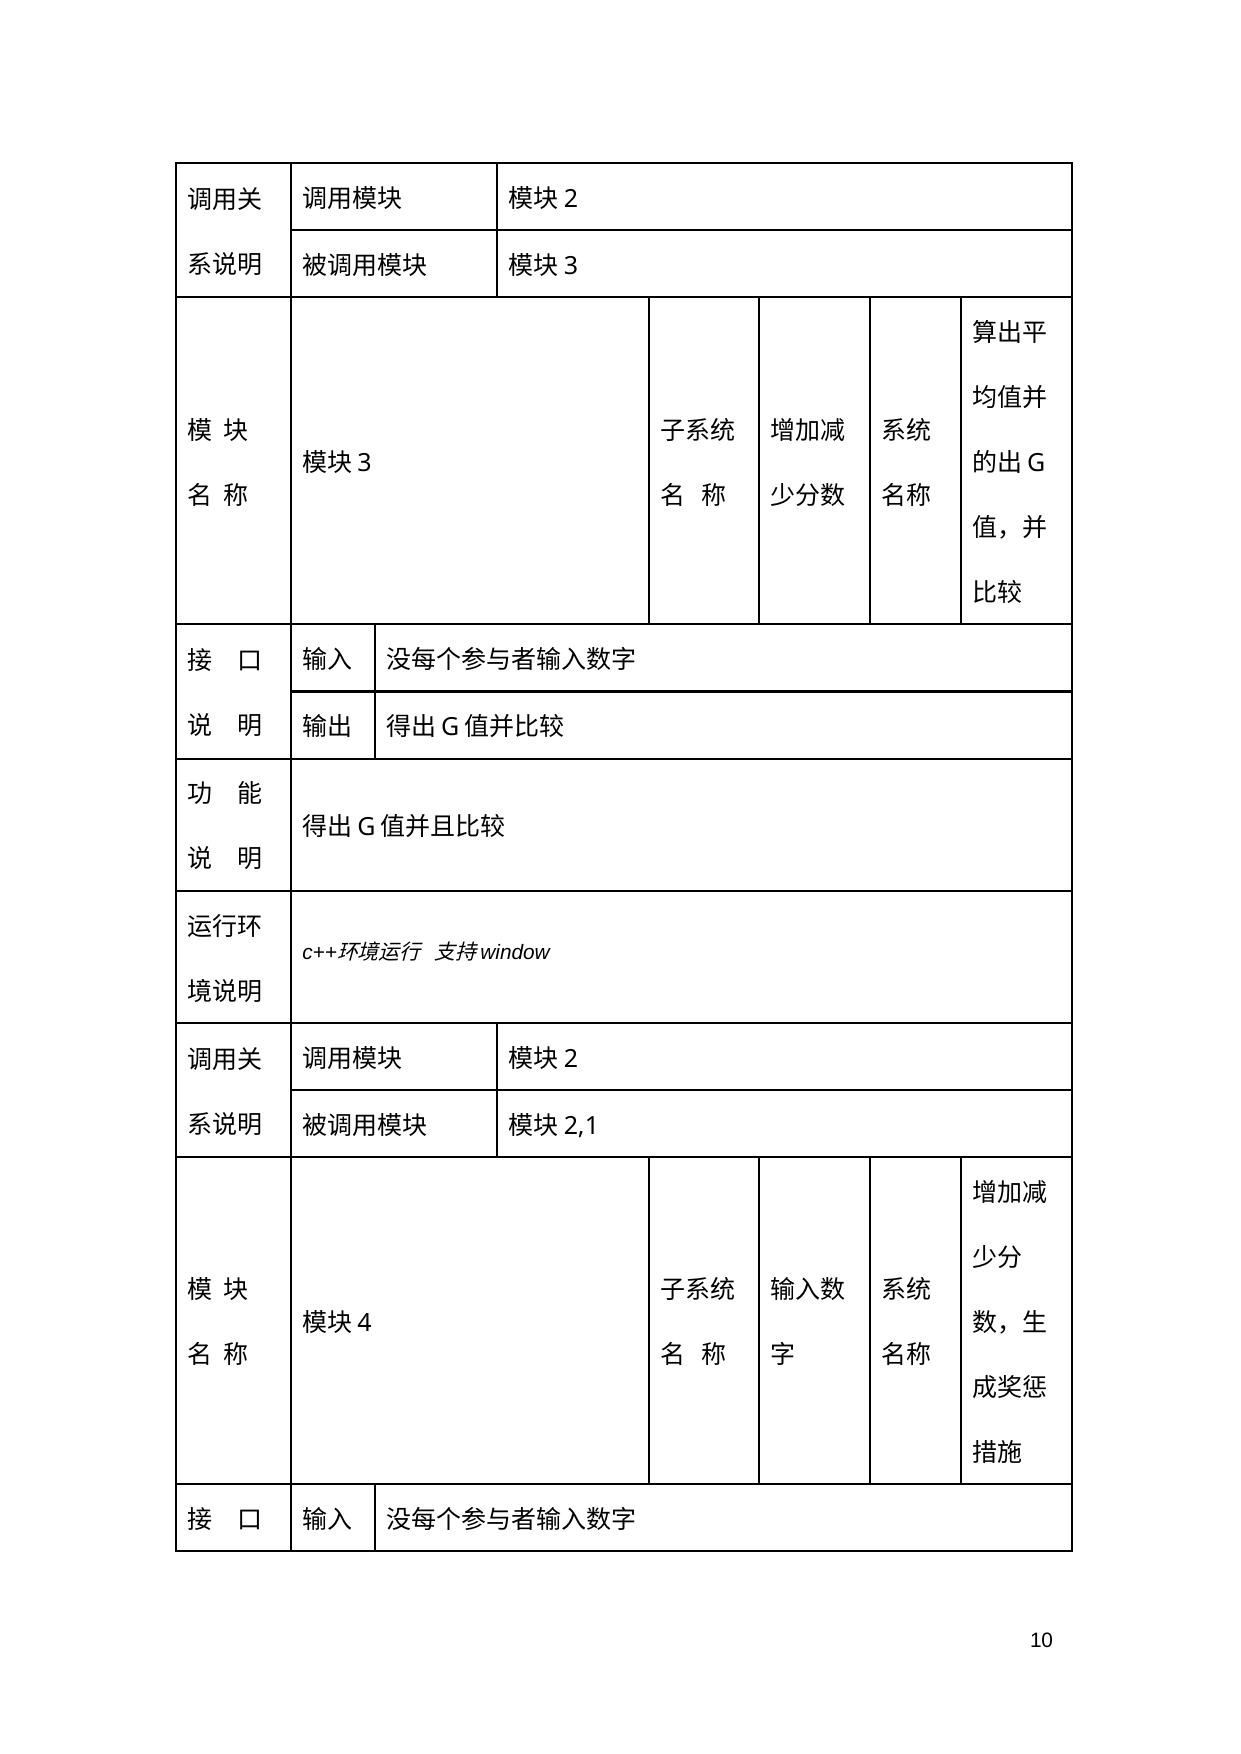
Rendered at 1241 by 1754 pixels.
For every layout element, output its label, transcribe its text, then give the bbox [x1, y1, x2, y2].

table_cell 系统 名称 [871, 298, 960, 623]
table_cell 调用关 系说明 [177, 1024, 290, 1156]
table_cell 输入 [292, 625, 374, 690]
table_cell 输出 [292, 693, 374, 757]
table_cell 系统 名称 [871, 1158, 960, 1483]
table_cell 增加减少分数 [760, 298, 869, 623]
table_cell 算出平均值并的出G值，并比较 [962, 298, 1071, 623]
table_cell 模块2 [498, 164, 1071, 229]
table_cell 模块3 [292, 298, 648, 623]
table_cell 模块4 [292, 1158, 648, 1483]
table_cell 功 能 说 明 [177, 760, 290, 889]
table_cell 调用模块 [292, 164, 496, 229]
table_cell 输入 [292, 1485, 374, 1550]
table_cell 被调用模块 [292, 231, 496, 296]
table_cell 运行环 境说明 [177, 892, 290, 1022]
table_cell 没每个参与者输入数字 [376, 625, 1071, 690]
table_cell 被调用模块 [292, 1091, 496, 1156]
table_cell 得出G值并比较 [376, 693, 1071, 757]
table_cell 调用模块 [292, 1024, 496, 1089]
table_cell 没每个参与者输入数字 [376, 1485, 1071, 1550]
table_cell 模 块 名 称 [177, 298, 290, 623]
table_cell 接 口 说 明 [177, 1485, 290, 1550]
table_cell 子系统名 称 [650, 1158, 758, 1483]
table_cell 得出G值并且比较 [292, 760, 1071, 889]
table_cell 输入数字 [760, 1158, 869, 1483]
table_cell 增加减少分数，生成奖惩措施 [962, 1158, 1071, 1483]
table_cell 接 口 说 明 [177, 625, 290, 757]
table_cell 模块2,1 [498, 1091, 1071, 1156]
table_cell c++环境运行 支持window [292, 892, 1071, 1022]
table_cell 调用关 系说明 [177, 164, 290, 296]
table_cell 子系统名 称 [650, 298, 758, 623]
table_cell 模 块 名 称 [177, 1158, 290, 1483]
table_cell 模块3 [498, 231, 1071, 296]
table_cell 模块2 [498, 1024, 1071, 1089]
